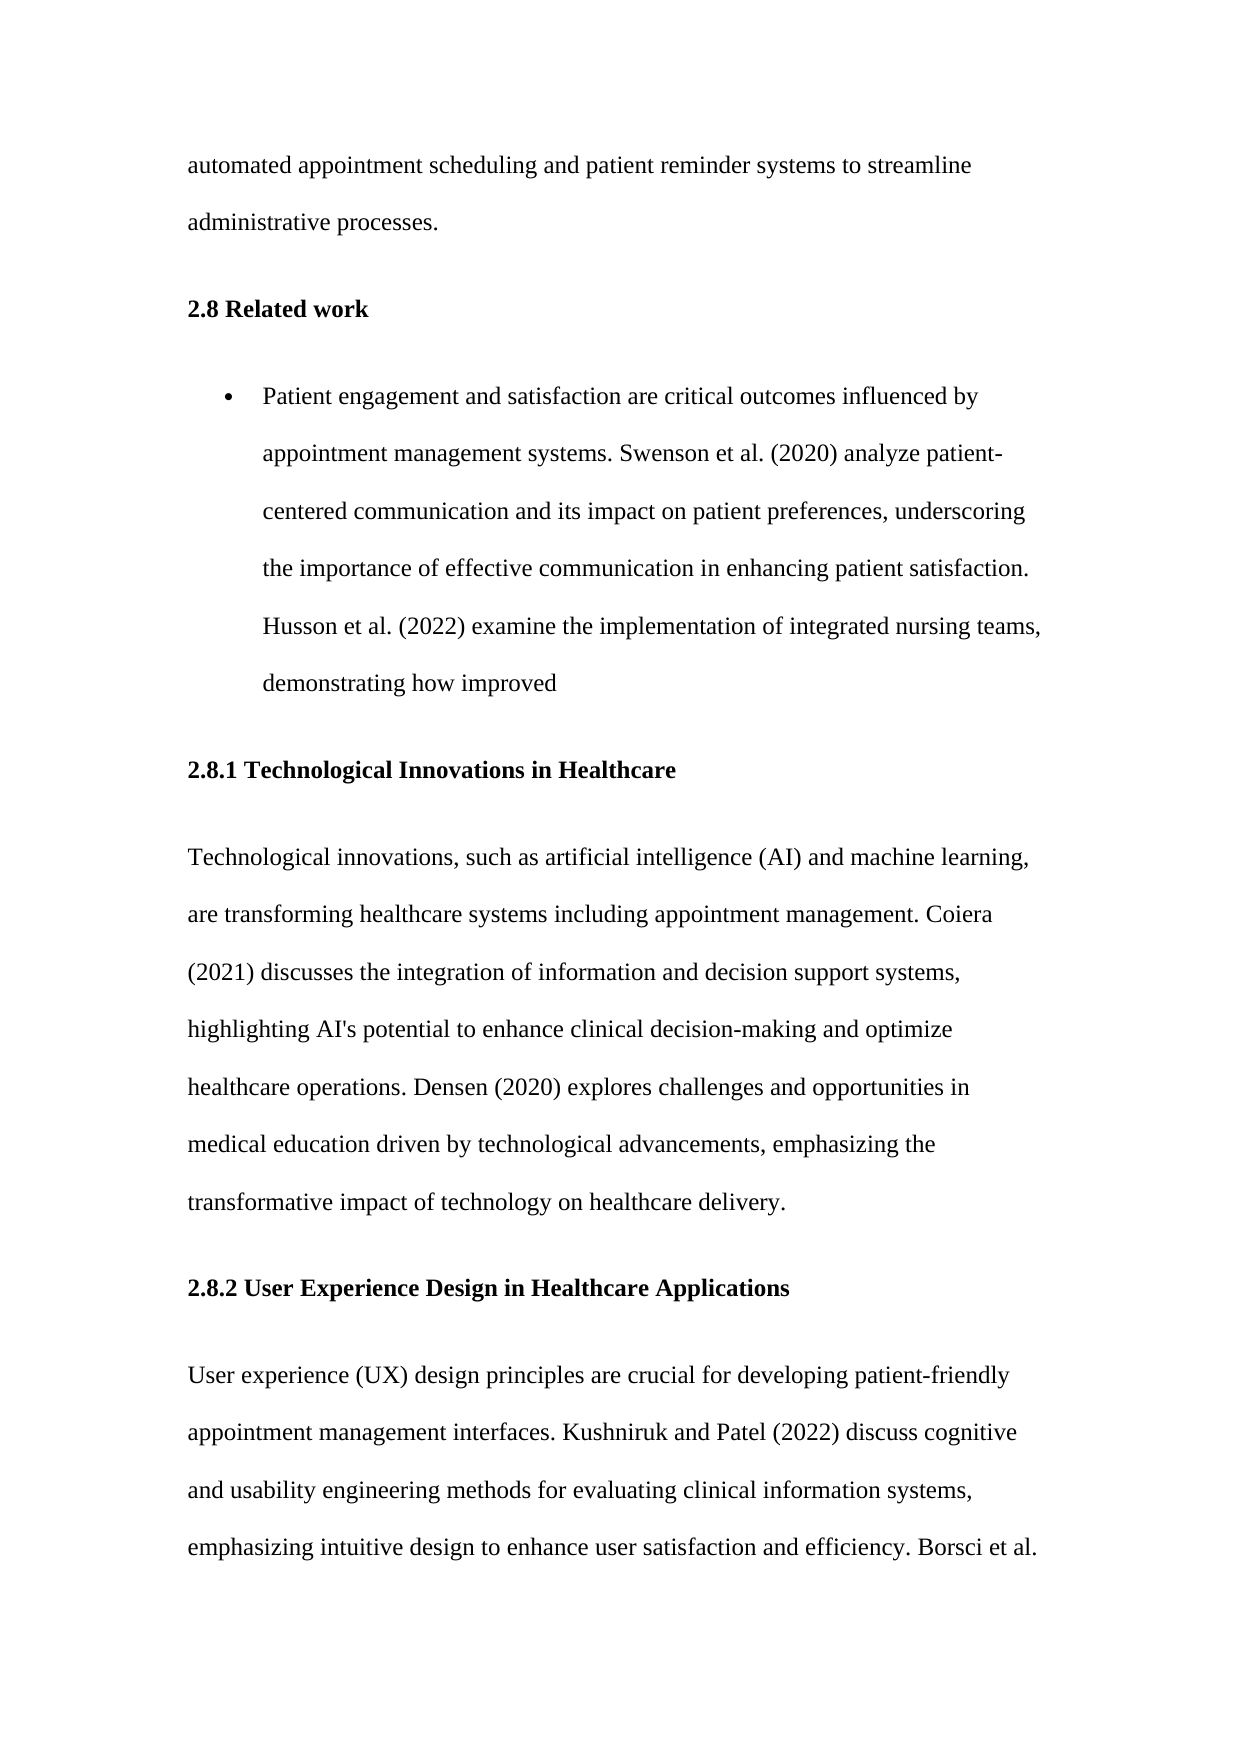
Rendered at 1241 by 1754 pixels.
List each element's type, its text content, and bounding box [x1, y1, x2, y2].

subtitle 2.8 Related work [187, 294, 1053, 323]
list Patient engagement and satisfaction are critical outcomes influenced by appointment management systems. Swenson et al. (2020) analyze patient-centered communication and its impact on patient preferences, underscoring the importance of effective communication in enhancing patient satisfaction. Husson et al. (2022) examine the implementation of integrated nursing teams, demonstrating how improved [225, 381, 1053, 697]
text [187, 1360, 1053, 1561]
subtitle 2.8.1 Technological Innovations in Healthcare [187, 755, 1053, 784]
subtitle 2.8.2 User Experience Design in Healthcare Applications [187, 1273, 1053, 1302]
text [187, 150, 1053, 236]
text Technological innovations, such as artificial intelligence (AI) and machine learning, are transforming healthcare systems including appointment management. Coiera (2021) discusses the integration of information and decision support systems, highlighting AI's potential to enhance clinical decision-making and optimize healthcare operations. Densen (2020) explores challenges and opportunities in medical education driven by technological advancements, emphasizing the transformative impact of technology on healthcare delivery. [187, 842, 1053, 1215]
